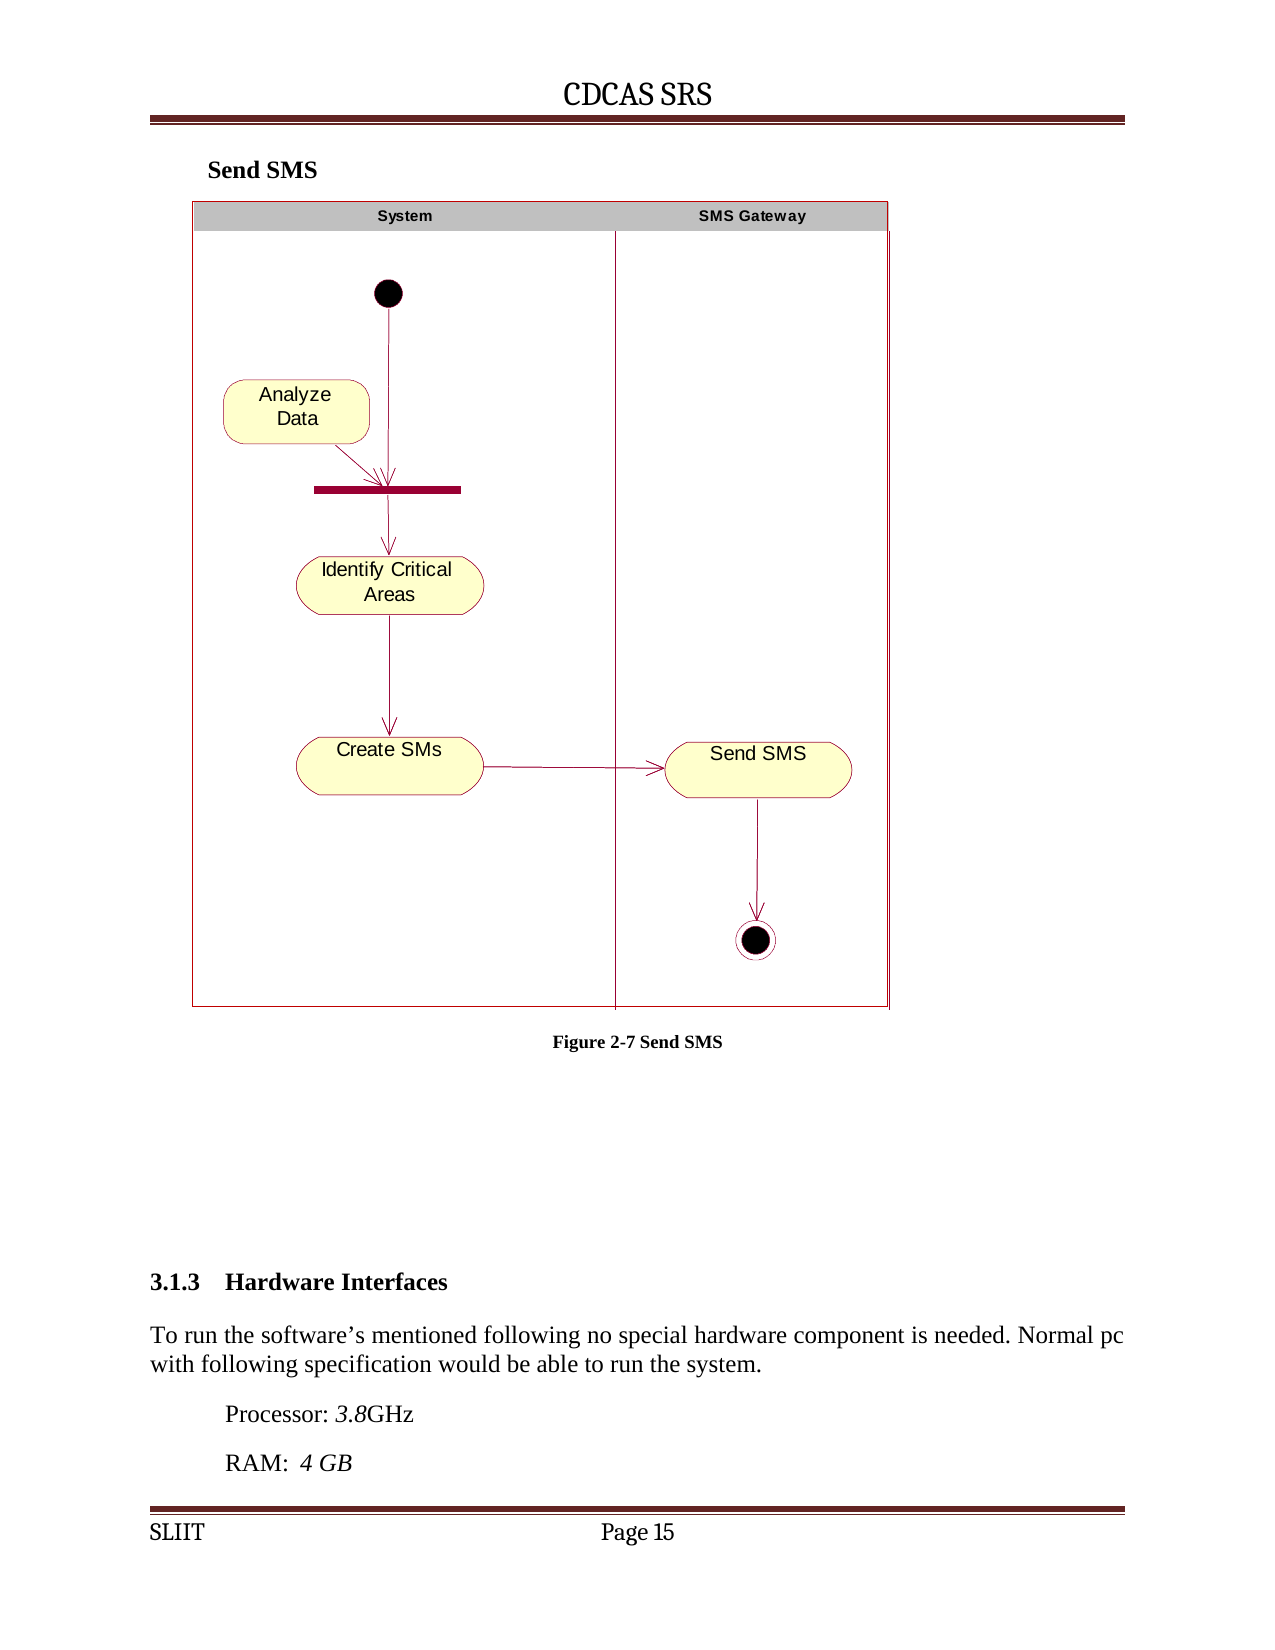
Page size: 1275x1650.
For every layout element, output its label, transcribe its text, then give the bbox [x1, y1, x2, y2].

subtitle Hardware Interfaces [150, 1270, 1125, 1295]
text Processor: 3.8GHz [150, 1399, 1125, 1427]
text RAM: 4 GB [150, 1448, 1125, 1477]
text To run the software’s mentioned following no special hardware component is needed. Normal pc with following specification would be able to run the system. [150, 1320, 1125, 1378]
